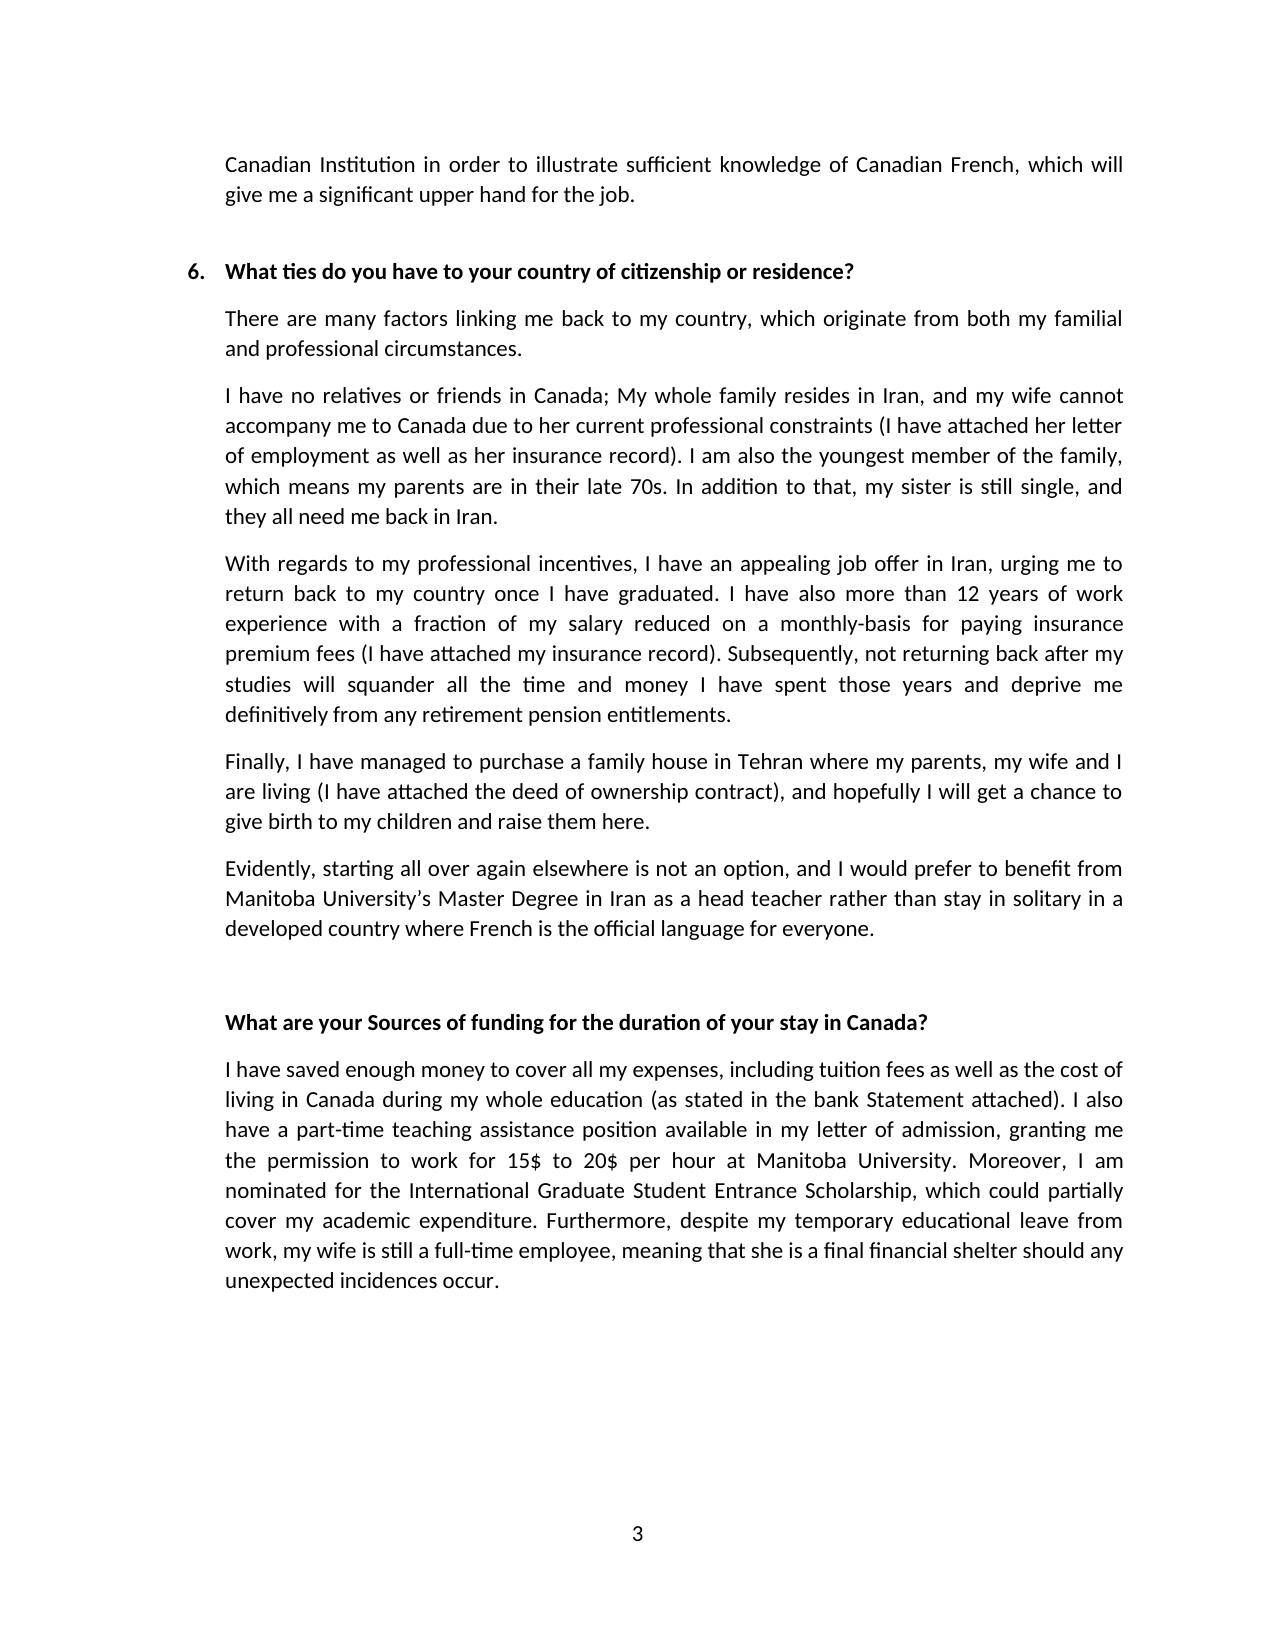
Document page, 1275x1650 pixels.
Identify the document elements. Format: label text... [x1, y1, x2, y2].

text I have saved enough money to cover all my expenses, including tuition fees as well as the cost of living in Canada during my whole education (as stated in the bank Statement attached). I also have a part-time teaching assistance position available in my letter of admission, granting me the permission to work for 15$ to 20$ per hour at Manitoba University. Moreover, I am nominated for the International Graduate Student Entrance Scholarship, which could partially cover my academic expenditure. Furthermore, despite my temporary educational leave from work, my wife is still a full-time employee, meaning that she is a final financial shelter should any unexpected incidences occur. [225, 1055, 1125, 1295]
text What are your Sources of funding for the duration of your stay in Canada? [225, 1008, 1125, 1036]
text With regards to my professional incentives, I have an appealing job offer in Iran, urging me to return back to my country once I have graduated. I have also more than 12 years of work experience with a fraction of my salary reduced on a monthly-basis for paying insurance premium fees (I have attached my insurance record). Subsequently, not returning back after my studies will squander all the time and money I have spent those years and deprive me definitively from any retirement pension entitlements. [225, 549, 1125, 728]
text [225, 150, 1125, 208]
text I have no relatives or friends in Canada; My whole family resides in Iran, and my wife cannot accompany me to Canada due to her current professional constraints (I have attached her letter of employment as well as her insurance record). I am also the youngest member of the family, which means my parents are in their late 70s. In addition to that, my sister is still single, and they all need me back in Iran. [225, 381, 1125, 530]
list What ties do you have to your country of citizenship or residence? [187, 257, 1125, 285]
text There are many factors linking me back to my country, which originate from both my familial and professional circumstances. [225, 304, 1125, 362]
text Finally, I have managed to purchase a family house in Tehran where my parents, my wife and I are living (I have attached the deed of ownership contract), and hopefully I will get a chance to give birth to my children and raise them here. [225, 747, 1125, 835]
text Evidently, starting all over again elsewhere is not an option, and I would prefer to benefit from Manitoba University’s Master Degree in Iran as a head teacher rather than stay in solitary in a developed country where French is the official language for everyone. [225, 854, 1125, 943]
